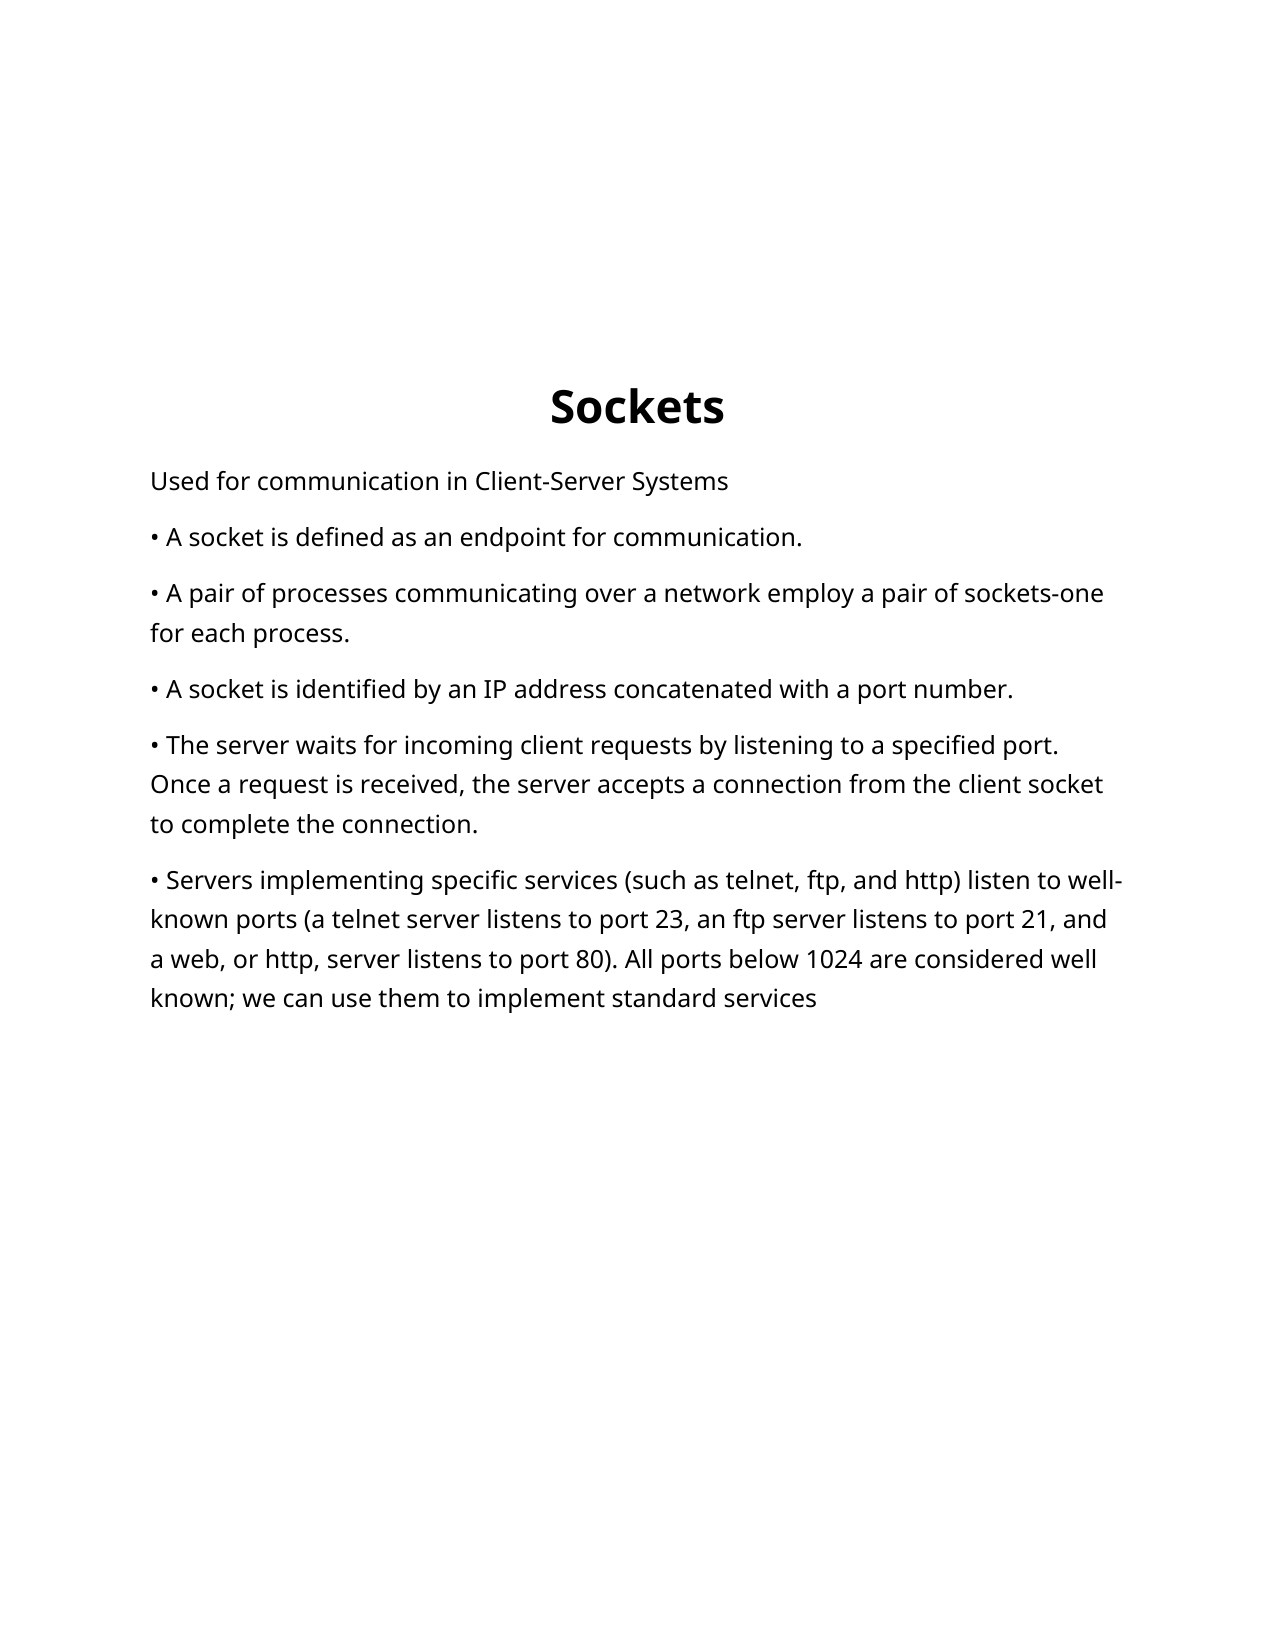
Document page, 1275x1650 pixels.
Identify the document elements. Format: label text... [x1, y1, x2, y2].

text • The server waits for incoming client requests by listening to a specified port. Once a request is received, the server accepts a connection from the client socket to complete the connection. [150, 728, 1125, 841]
text Used for communication in Client-Server Systems [150, 463, 1125, 498]
text • A socket is defined as an endpoint for communication. [150, 520, 1125, 554]
text • A socket is identified by an IP address concatenated with a port number. [150, 671, 1125, 706]
text • Servers implementing specific services (such as telnet, ftp, and http) listen to well-known ports (a telnet server listens to port 23, an ftp server listens to port 21, and a web, or http, server listens to port 80). All ports below 1024 are considered well known; we can use them to implement standard services [150, 863, 1125, 1015]
text • A pair of processes communicating over a network employ a pair of sockets-one for each process. [150, 576, 1125, 649]
text Sockets [150, 374, 1125, 437]
